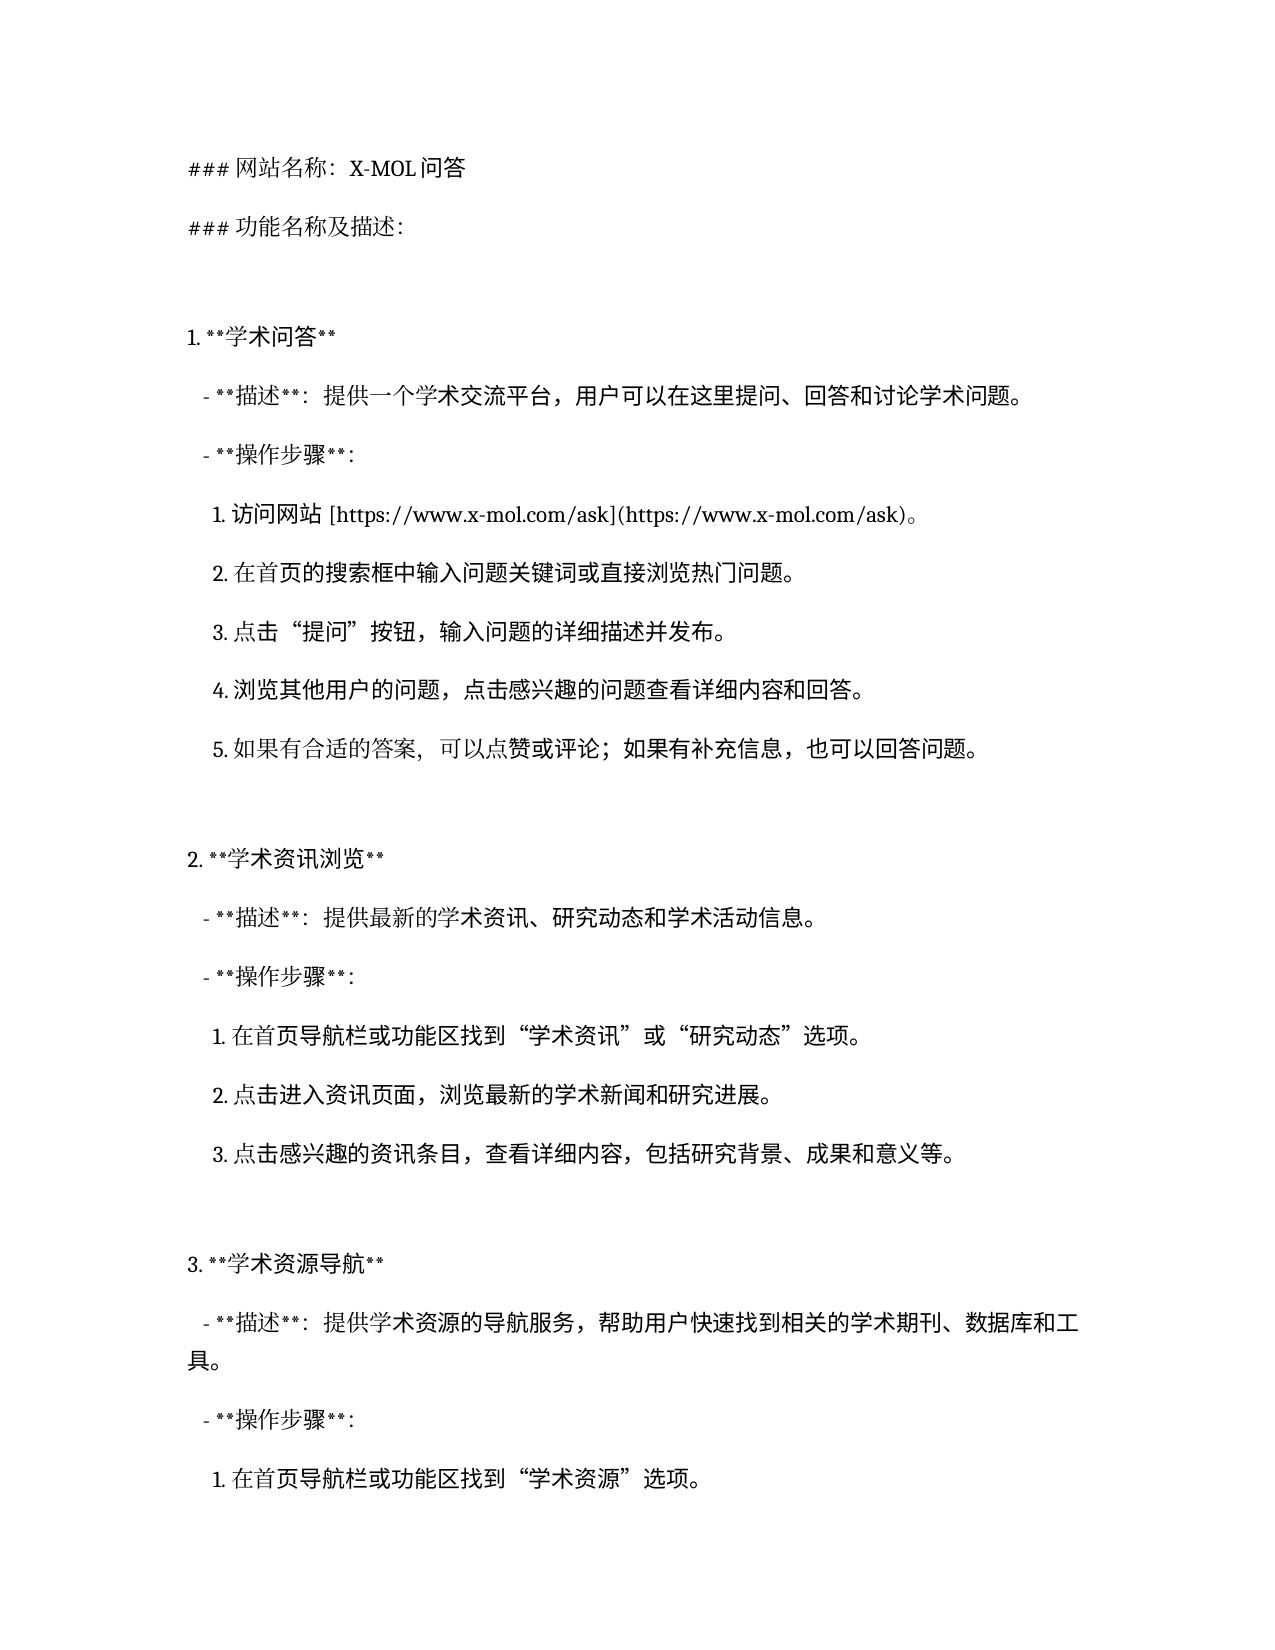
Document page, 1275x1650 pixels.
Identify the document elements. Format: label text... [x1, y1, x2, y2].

text 1. 在首页导航栏或功能区找到“学术资讯”或“研究动态”选项。 [187, 1018, 1087, 1051]
text ### 功能名称及描述： [187, 209, 1087, 242]
text - **描述**：提供一个学术交流平台，用户可以在这里提问、回答和讨论学术问题。 [187, 378, 1087, 411]
text 5. 如果有合适的答案，可以点赞或评论；如果有补充信息，也可以回答问题。 [187, 731, 1087, 764]
text 3. 点击感兴趣的资讯条目，查看详细内容，包括研究背景、成果和意义等。 [187, 1136, 1087, 1169]
text 3. 点击“提问”按钮，输入问题的详细描述并发布。 [187, 613, 1087, 647]
text - **描述**：提供学术资源的导航服务，帮助用户快速找到相关的学术期刊、数据库和工具。 [187, 1305, 1087, 1376]
text 2. 点击进入资讯页面，浏览最新的学术新闻和研究进展。 [187, 1077, 1087, 1110]
text 1. **学术问答** [187, 319, 1087, 352]
text ### 网站名称：X-MOL问答 [187, 150, 1087, 183]
text 2. 在首页的搜索框中输入问题关键词或直接浏览热门问题。 [187, 554, 1087, 588]
text 2. **学术资讯浏览** [187, 841, 1087, 874]
text 3. **学术资源导航** [187, 1246, 1087, 1279]
text - **描述**：提供最新的学术资讯、研究动态和学术活动信息。 [187, 900, 1087, 933]
text 1. 访问网站 [https://www.x-mol.com/ask](https://www.x-mol.com/ask)。 [187, 496, 1087, 529]
text - **操作步骤**： [187, 959, 1087, 992]
text - **操作步骤**： [187, 437, 1087, 470]
text 1. 在首页导航栏或功能区找到“学术资源”选项。 [187, 1461, 1087, 1494]
text - **操作步骤**： [187, 1402, 1087, 1435]
text 4. 浏览其他用户的问题，点击感兴趣的问题查看详细内容和回答。 [187, 672, 1087, 706]
